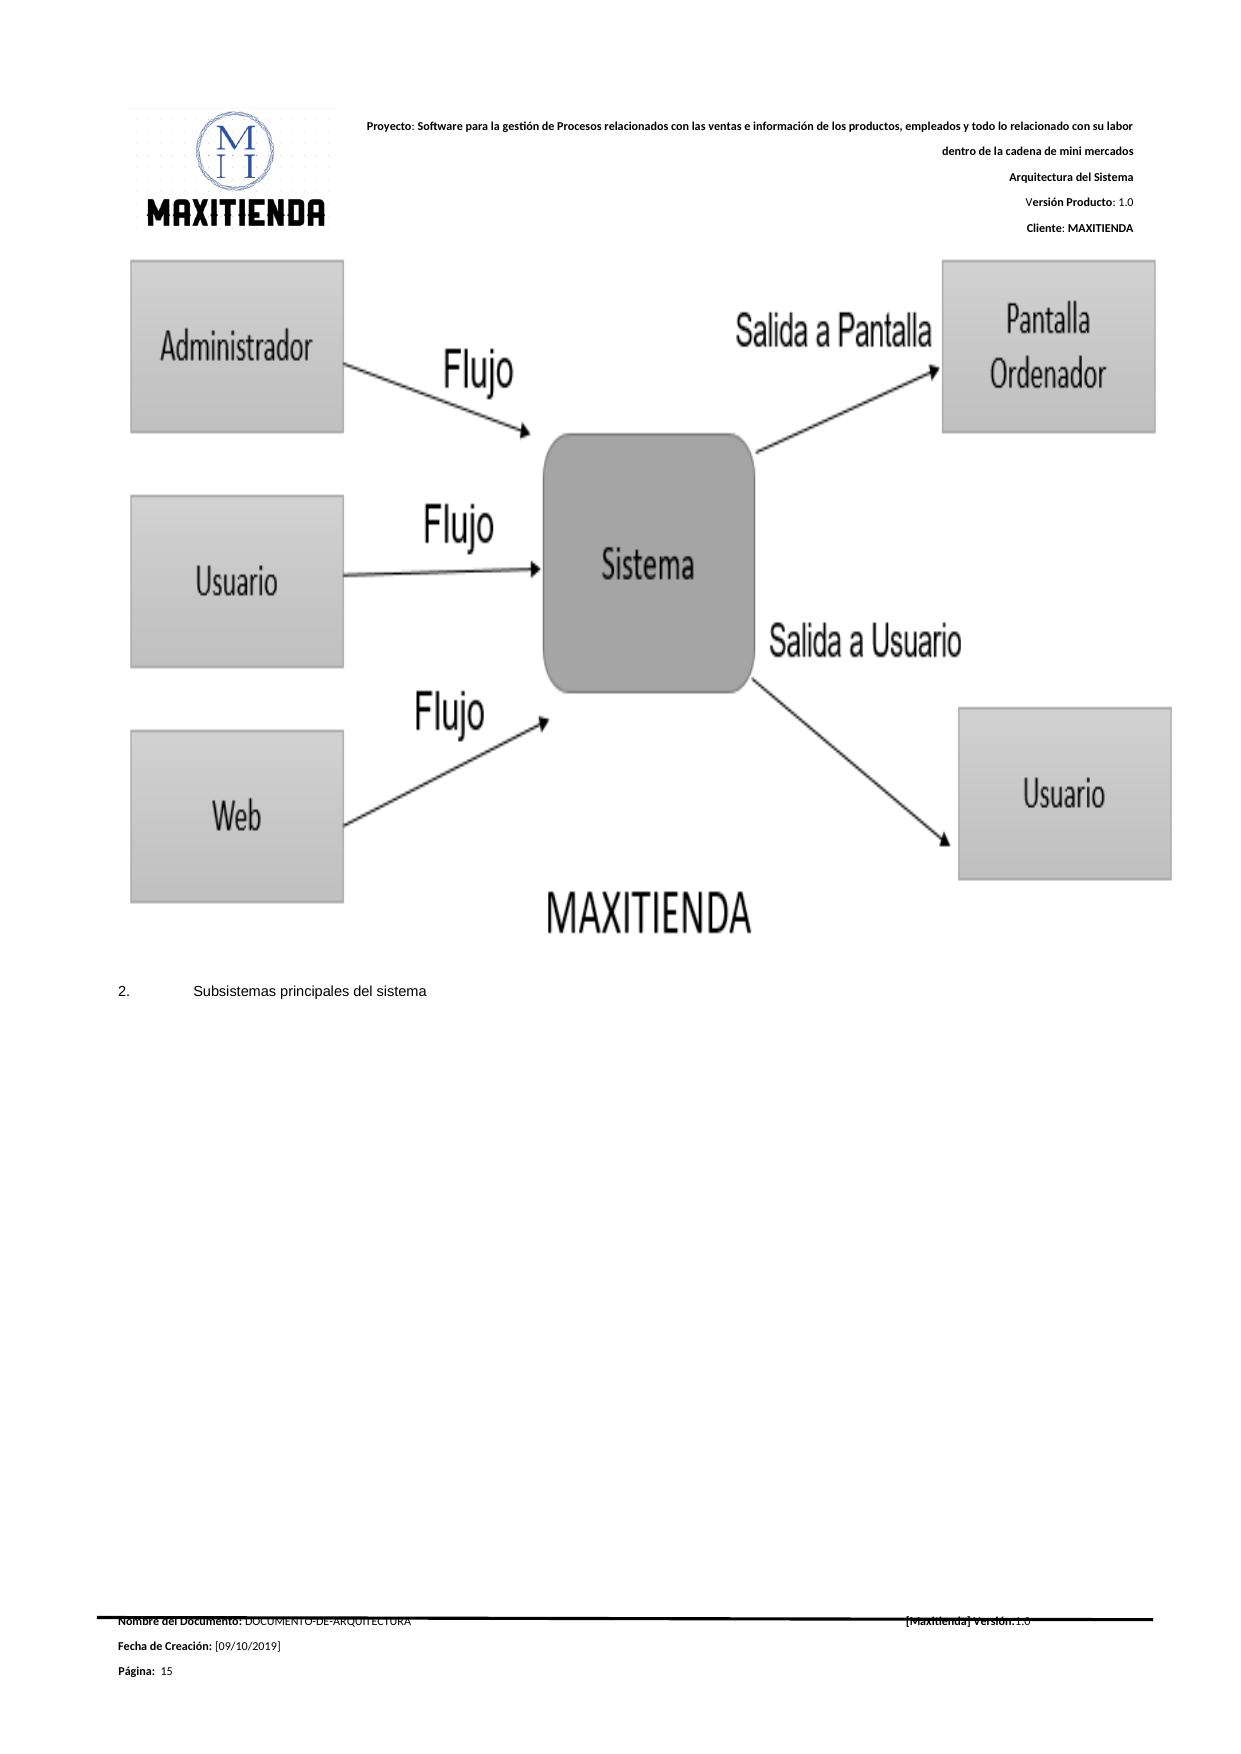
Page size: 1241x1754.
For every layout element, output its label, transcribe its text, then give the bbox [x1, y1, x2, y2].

picture [117, 108, 1176, 970]
list Subsistemas principales del sistema [118, 971, 1122, 1000]
